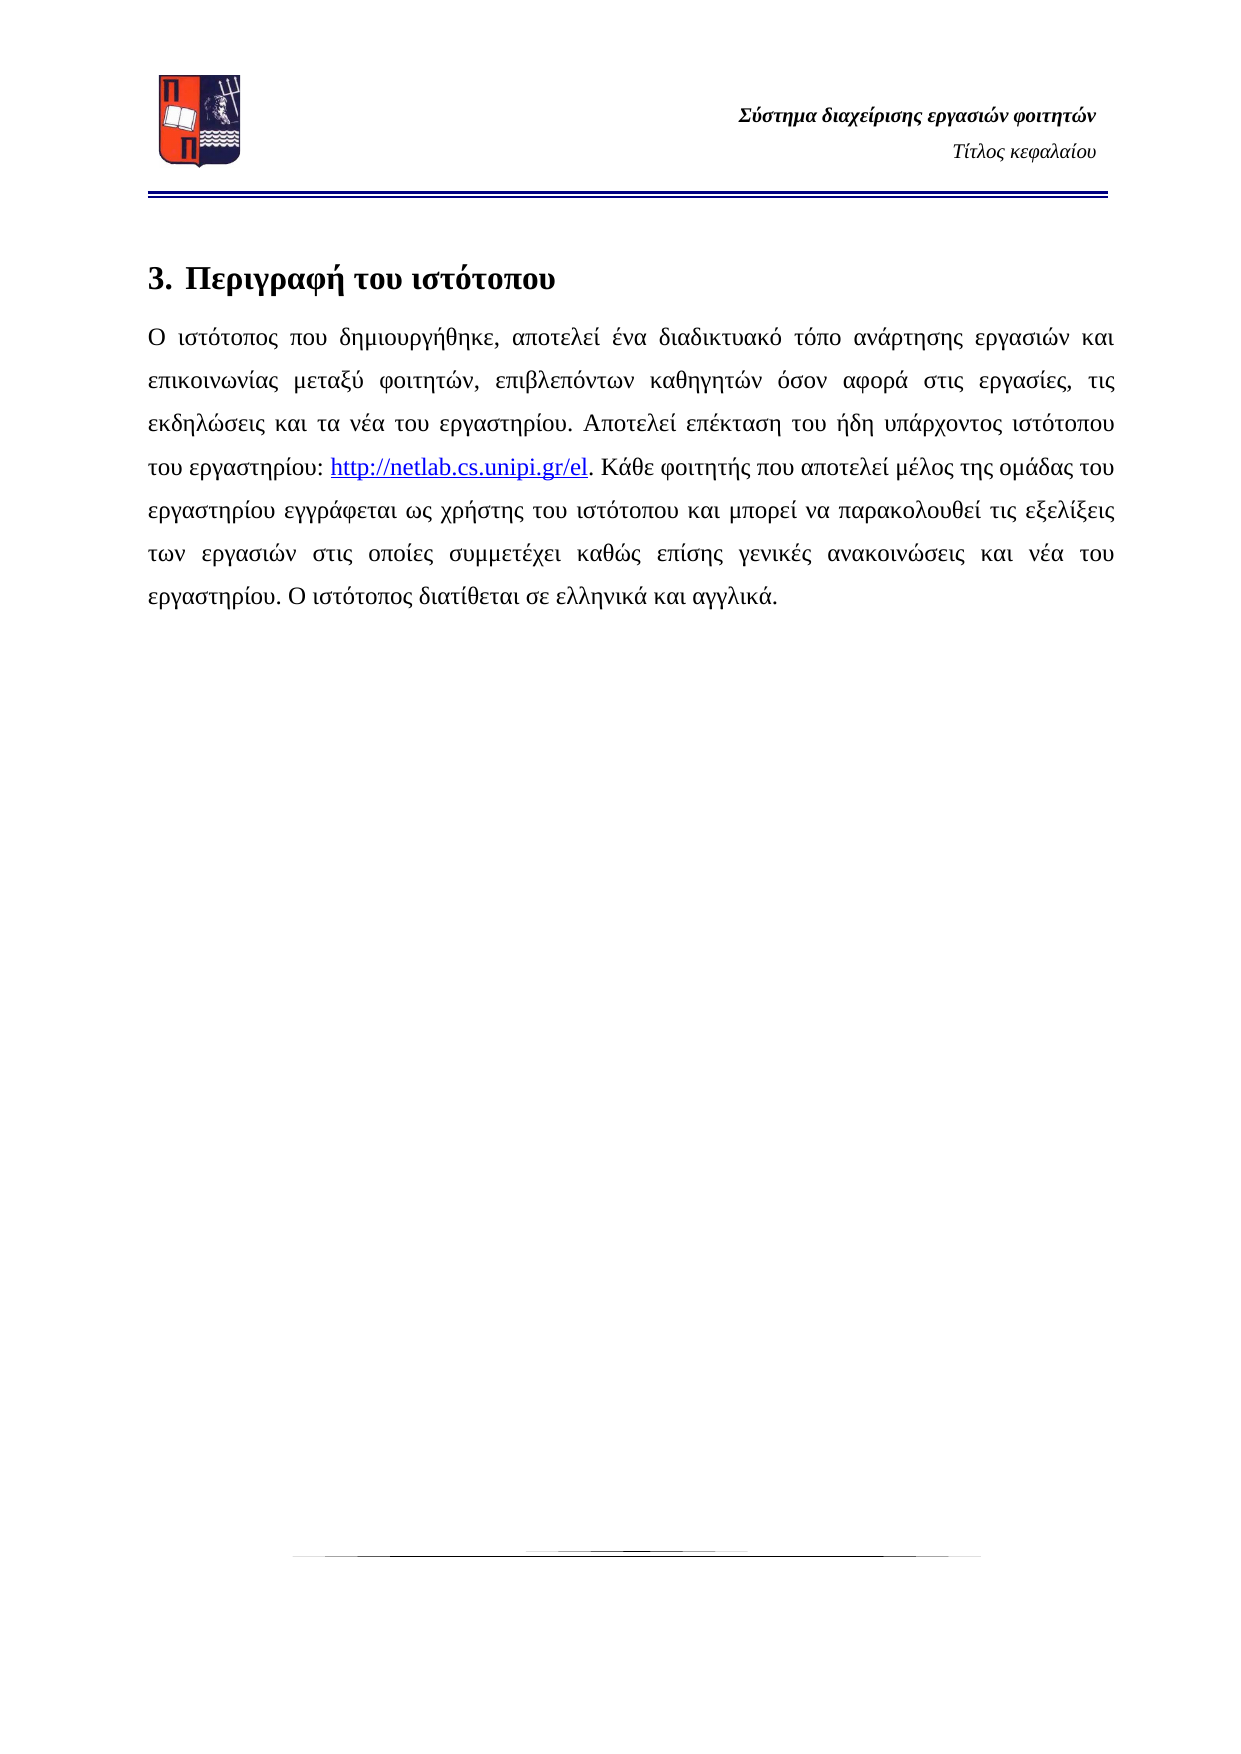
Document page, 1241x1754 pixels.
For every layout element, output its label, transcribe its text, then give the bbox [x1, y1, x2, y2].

picture [158, 75, 241, 168]
text Ο ιστότοπος που δημιουργήθηκε, αποτελεί ένα διαδικτυακό τόπο ανάρτησης εργασιών και επικοινωνίας μεταξύ φοιτητών, επιβλεπόντων καθηγητών όσον αφορά στις εργασίες, τις εκδηλώσεις και τα νέα του εργαστηρίου. Αποτελεί επέκταση του ήδη υπάρχοντος ιστότοπου του εργαστηρίου: http://netlab.cs.unipi.gr/el. Κάθε φοιτητής που αποτελεί μέλος της ομάδας του εργαστηρίου εγγράφεται ως χρήστης του ιστότοπου και μπορεί να παρακολουθεί τις εξελίξεις των εργασιών στις οποίες συμμετέχει καθώς επίσης γενικές ανακοινώσεις και νέα του εργαστηρίου. Ο ιστότοπος διατίθεται σε ελληνικά και αγγλικά. [148, 322, 1116, 610]
subtitle Περιγραφή του ιστότοπου [148, 258, 1116, 297]
